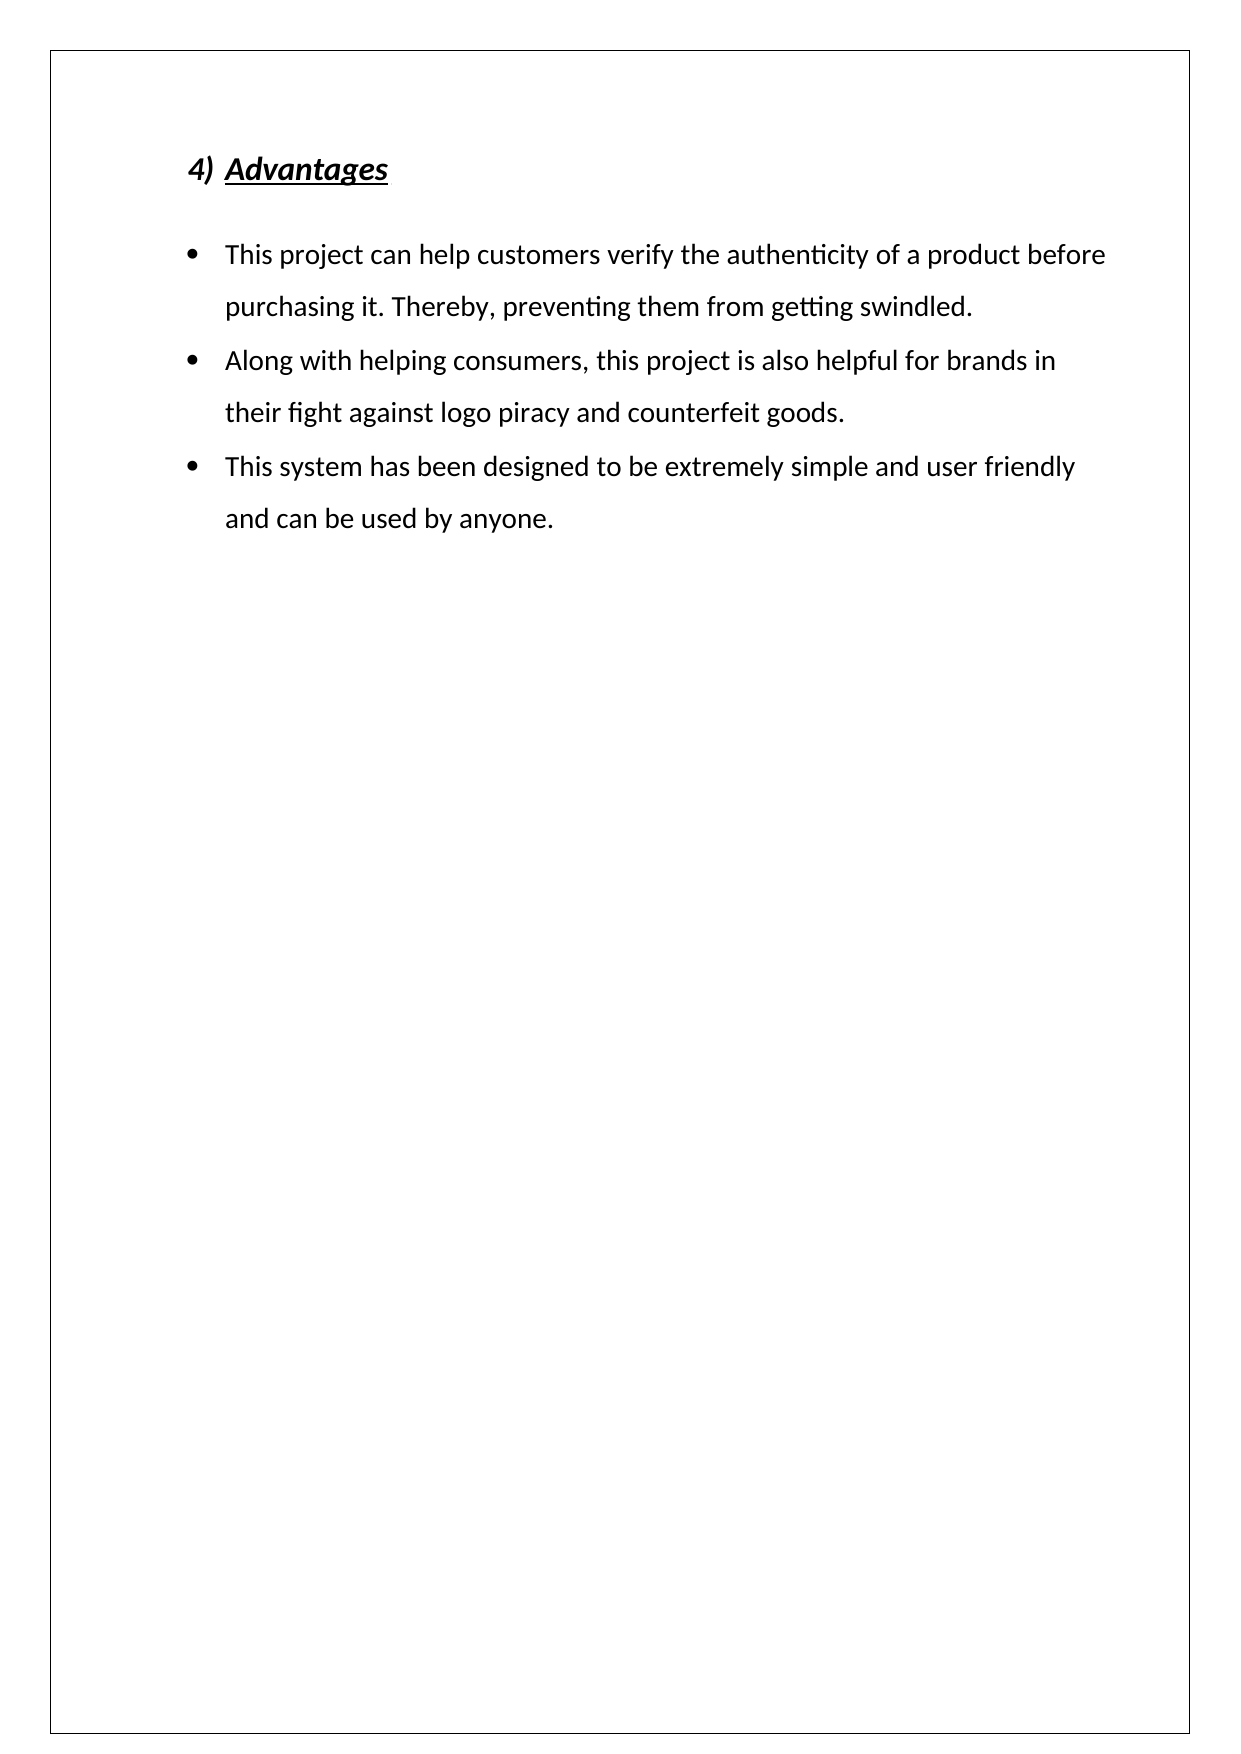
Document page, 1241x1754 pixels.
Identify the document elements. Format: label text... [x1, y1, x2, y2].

list Along with helping consumers, this project is also helpful for brands in their fight against logo piracy and counterfeit goods. [187, 342, 1056, 430]
list This system has been designed to be extremely simple and user friendly and can be used by anyone. [187, 448, 1075, 536]
subtitle Advantages [187, 148, 1128, 189]
list This project can help customers verify the authenticity of a product before purchasing it. Thereby, preventing them from getting swindled. [187, 236, 1107, 324]
